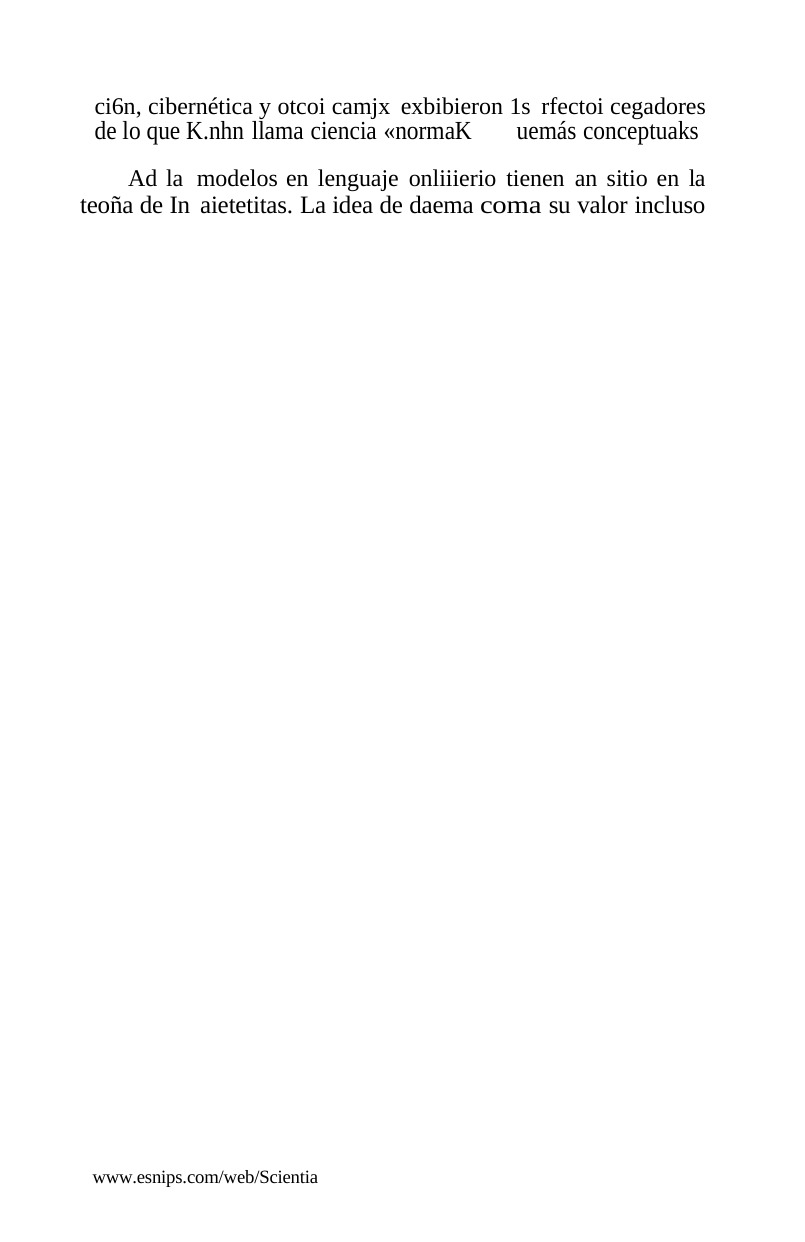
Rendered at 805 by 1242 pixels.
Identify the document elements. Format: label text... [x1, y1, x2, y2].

subtitle teoña de In aietetitas. La idea de daema coma su valor incluso [74, 192, 705, 219]
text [94, 96, 706, 145]
text Ad la modelos en lenguaje onliiierio tienen an sitio en la [74, 166, 706, 192]
